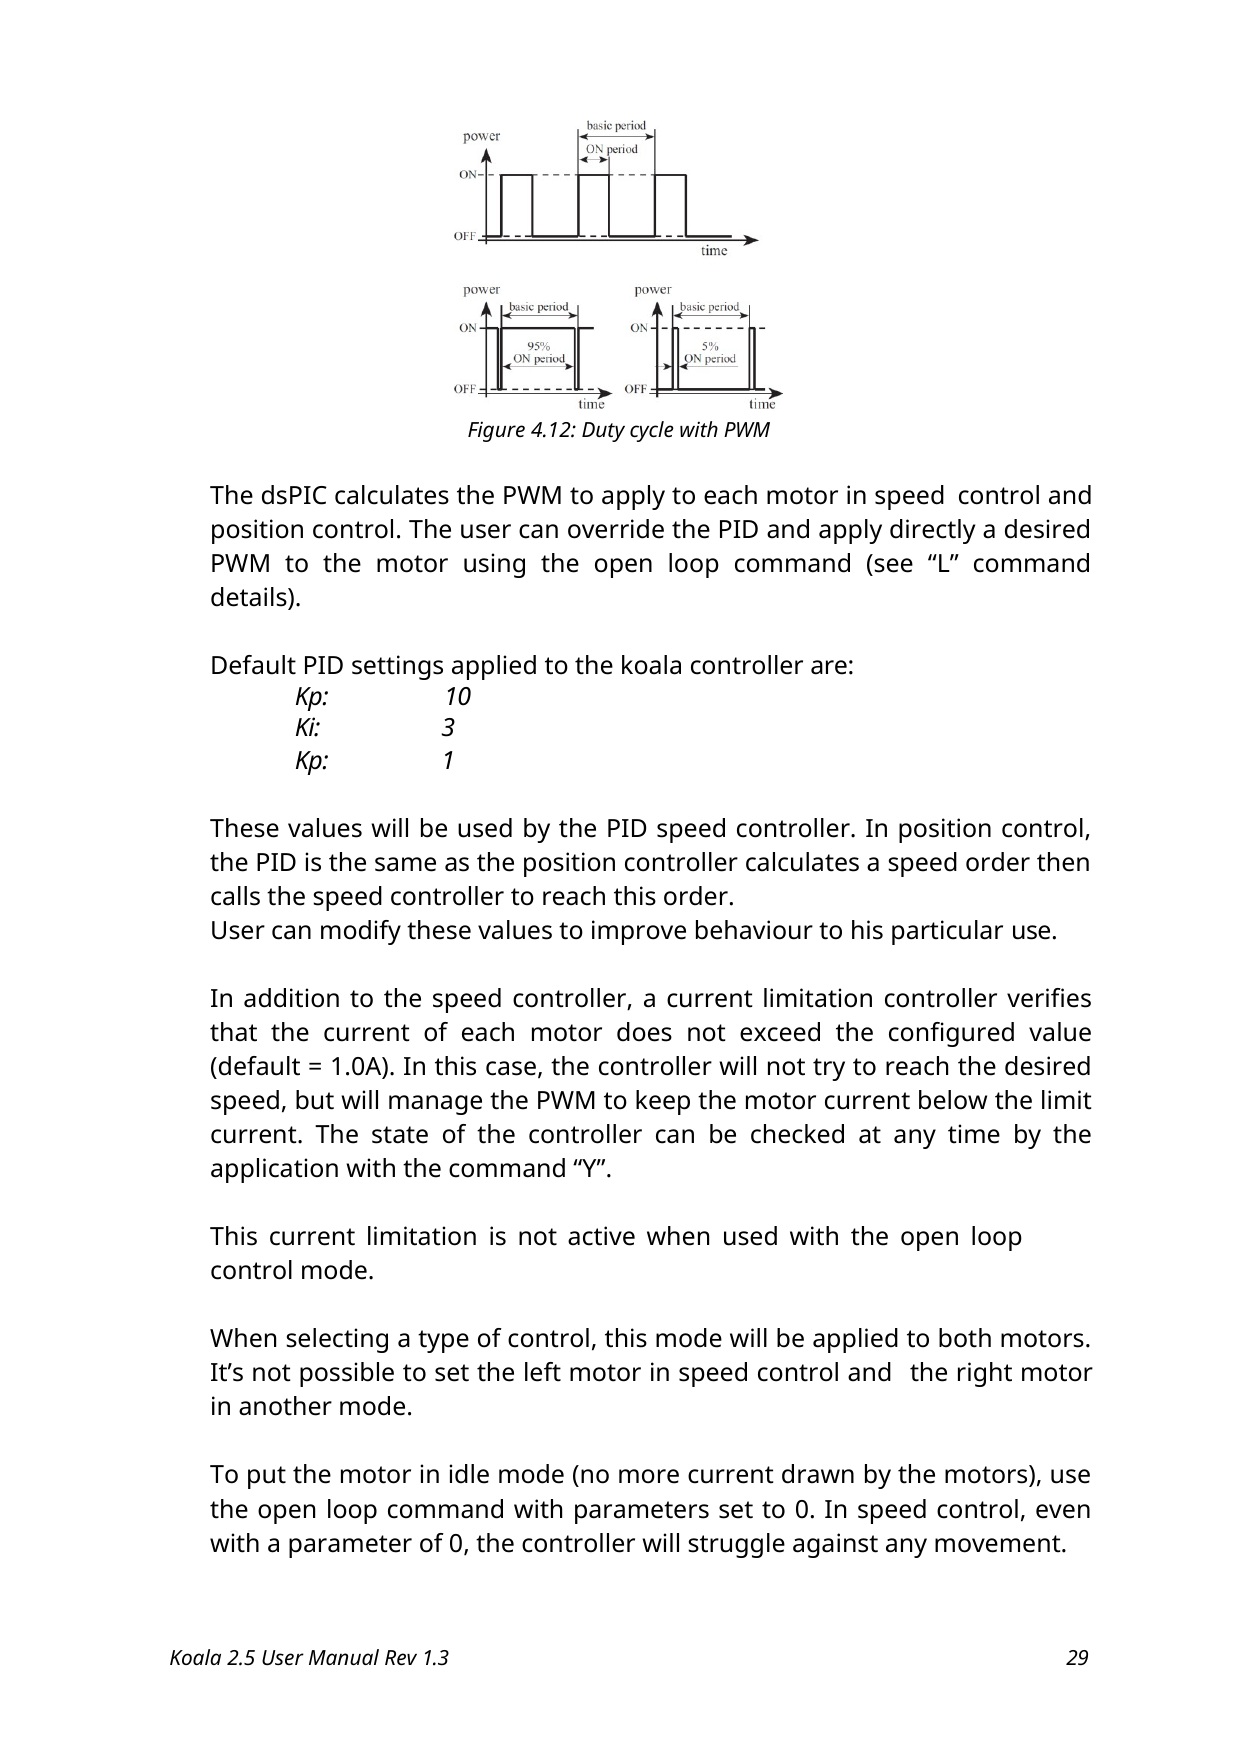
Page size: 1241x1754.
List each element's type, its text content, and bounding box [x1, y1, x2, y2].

text To put the motor in idle mode (no more current drawn by the motors), use the open loop command with parameters set to 0. In speed control, even with a parameter of 0, the controller will struggle against any movement. [210, 1457, 1093, 1559]
text Ki: 3 [294, 712, 1194, 742]
text The dsPIC calculates the PWM to apply to each motor in speed control and position control. The user can override the PID and apply directly a desired PWM to the motor using the open loop command (see “L” command details). [210, 477, 1093, 613]
text Figure 4.12: Duty cycle with PWM [229, 415, 1011, 443]
text User can modify these values to improve behaviour to his particular use. [210, 912, 1093, 946]
text These values will be used by the PID speed controller. In position control, the PID is the same as the position controller calculates a speed order then calls the speed controller to reach this order. [210, 810, 1093, 912]
text Default PID settings applied to the koala controller are: [210, 647, 1194, 681]
text This current limitation is not active when used with the open loop control mode. [210, 1219, 1086, 1287]
text Kp: 10 [294, 681, 1194, 712]
picture [453, 120, 783, 409]
text When selecting a type of control, this mode will be applied to both motors. It’s not possible to set the left motor in speed control and the right motor in another mode. [210, 1321, 1093, 1423]
text In addition to the speed controller, a current limitation controller verifies that the current of each motor does not exceed the configured value (default = 1.0A). In this case, the controller will not try to reach the desired speed, but will manage the PWM to keep the motor current below the limit current. The state of the controller can be checked at any time by the application with the command “Y”. [210, 980, 1093, 1185]
text Kp: 1 [294, 742, 1194, 776]
